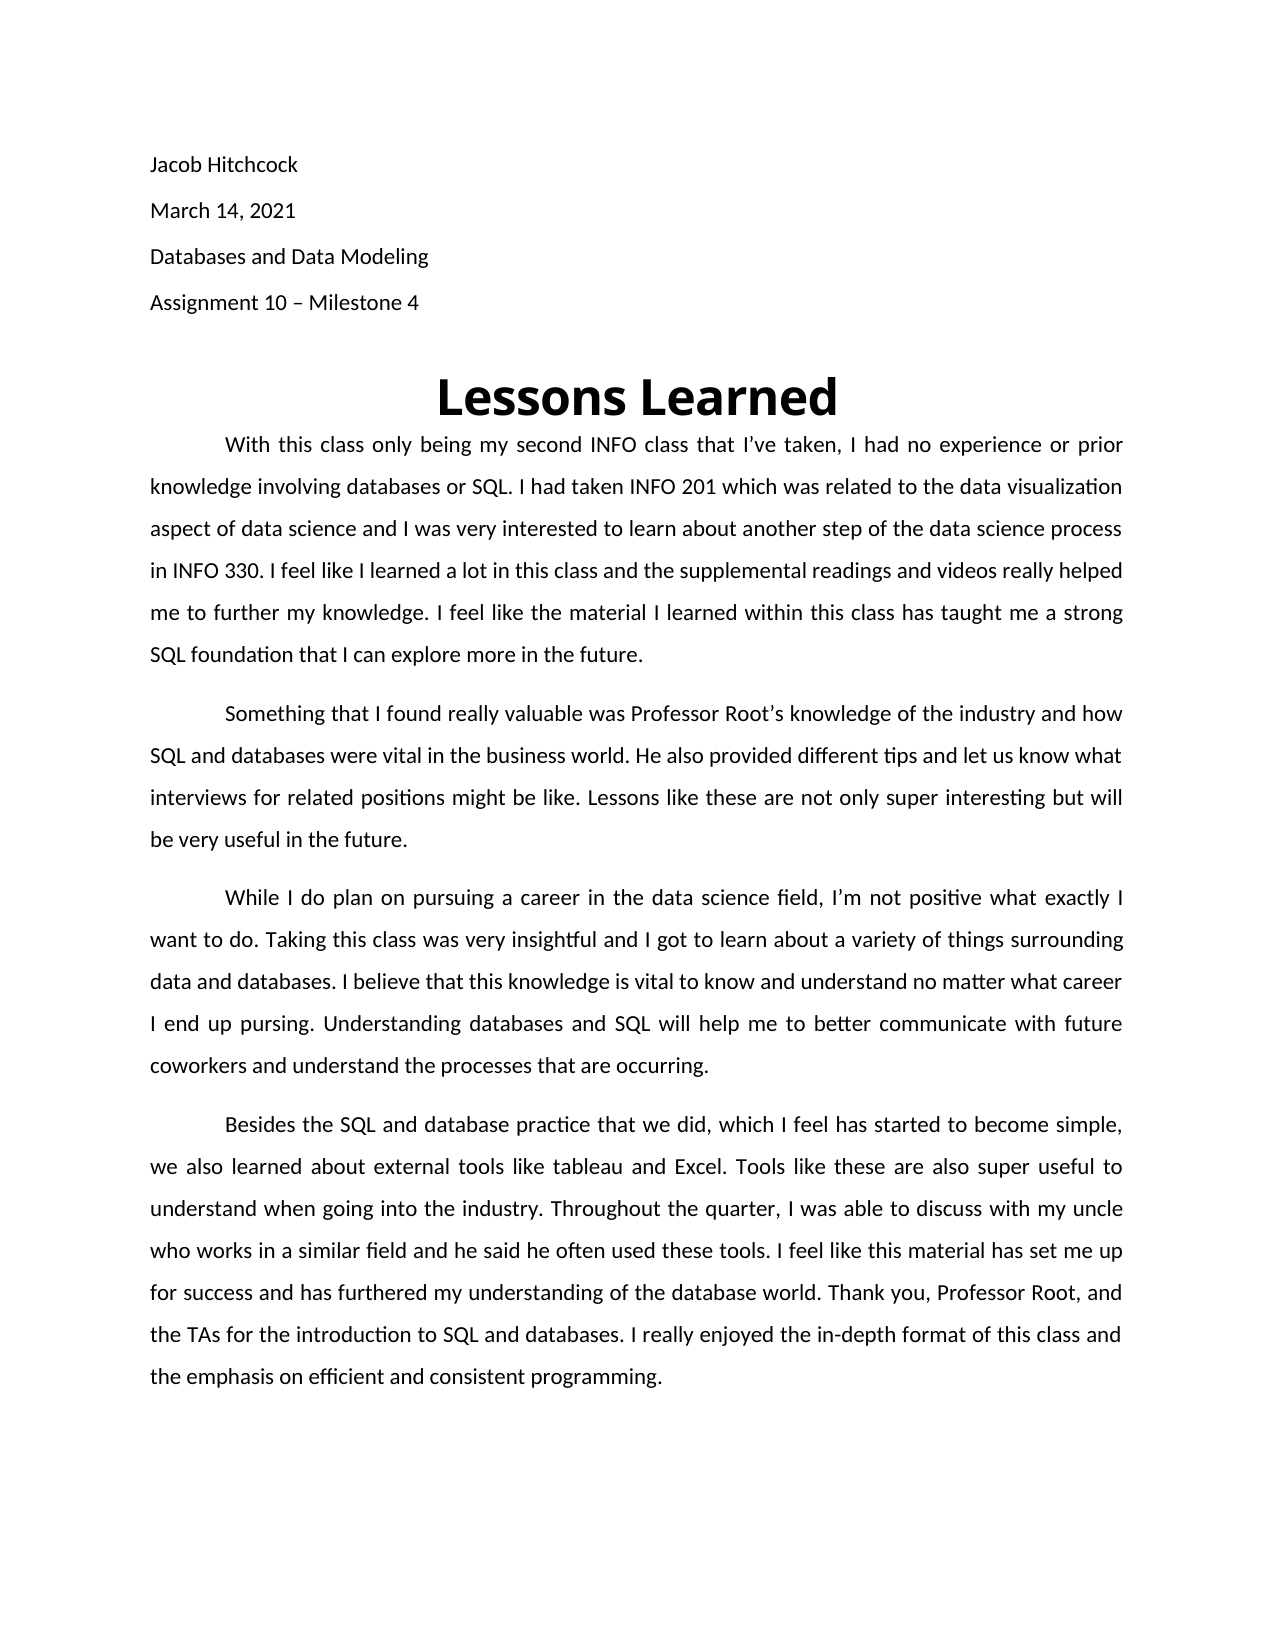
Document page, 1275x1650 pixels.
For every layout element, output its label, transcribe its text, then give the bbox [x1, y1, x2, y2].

title Lessons Learned [150, 362, 1125, 430]
text Jacob Hitchcock [150, 150, 1125, 178]
text Databases and Data Modeling [150, 242, 1125, 270]
text While I do plan on pursuing a career in the data science field, I’m not positive what exactly I want to do. Taking this class was very insightful and I got to learn about a variety of things surrounding data and databases. I believe that this knowledge is vital to know and understand no matter what career I end up pursing. Understanding databases and SQL will help me to better communicate with future coworkers and understand the processes that are occurring. [150, 883, 1125, 1079]
text Assignment 10 – Milestone 4 [150, 288, 1125, 316]
text March 14, 2021 [150, 196, 1125, 224]
text Something that I found really valuable was Professor Root’s knowledge of the industry and how SQL and databases were vital in the business world. He also provided different tips and let us know what interviews for related positions might be like. Lessons like these are not only super interesting but will be very useful in the future. [150, 699, 1125, 853]
text Besides the SQL and database practice that we did, which I feel has started to become simple, we also learned about external tools like tableau and Excel. Tools like these are also super useful to understand when going into the industry. Throughout the quarter, I was able to discuss with my uncle who works in a similar field and he said he often used these tools. I feel like this material has set me up for success and has furthered my understanding of the database world. Thank you, Professor Root, and the TAs for the introduction to SQL and databases. I really enjoyed the in-depth format of this class and the emphasis on efficient and consistent programming. [150, 1110, 1125, 1390]
text With this class only being my second INFO class that I’ve taken, I had no experience or prior knowledge involving databases or SQL. I had taken INFO 201 which was related to the data visualization aspect of data science and I was very interested to learn about another step of the data science process in INFO 330. I feel like I learned a lot in this class and the supplemental readings and videos really helped me to further my knowledge. I feel like the material I learned within this class has taught me a strong SQL foundation that I can explore more in the future. [150, 430, 1125, 668]
